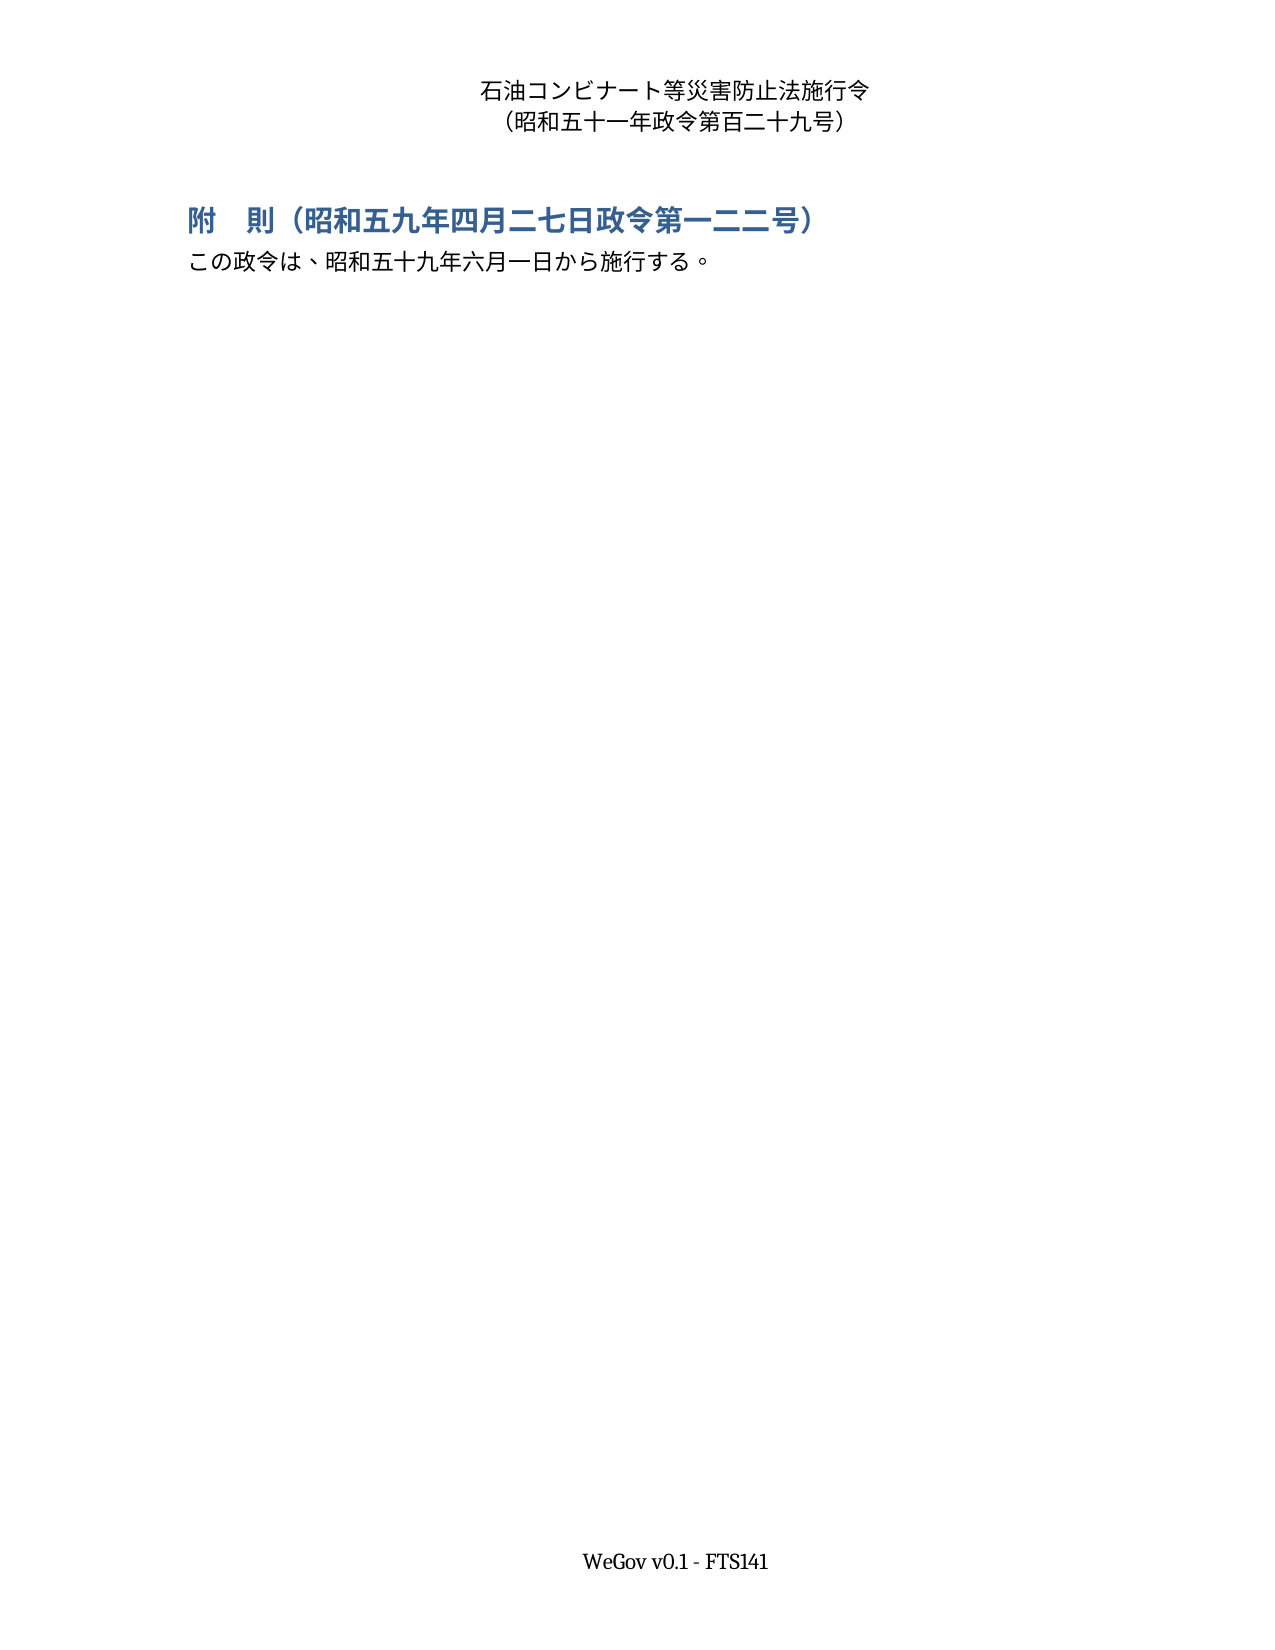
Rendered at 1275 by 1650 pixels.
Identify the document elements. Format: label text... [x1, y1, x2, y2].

text この政令は、昭和五十九年六月一日から施行する。 [187, 246, 1087, 277]
subtitle 附 則（昭和五九年四月二七日政令第一二二号） [187, 200, 1087, 240]
